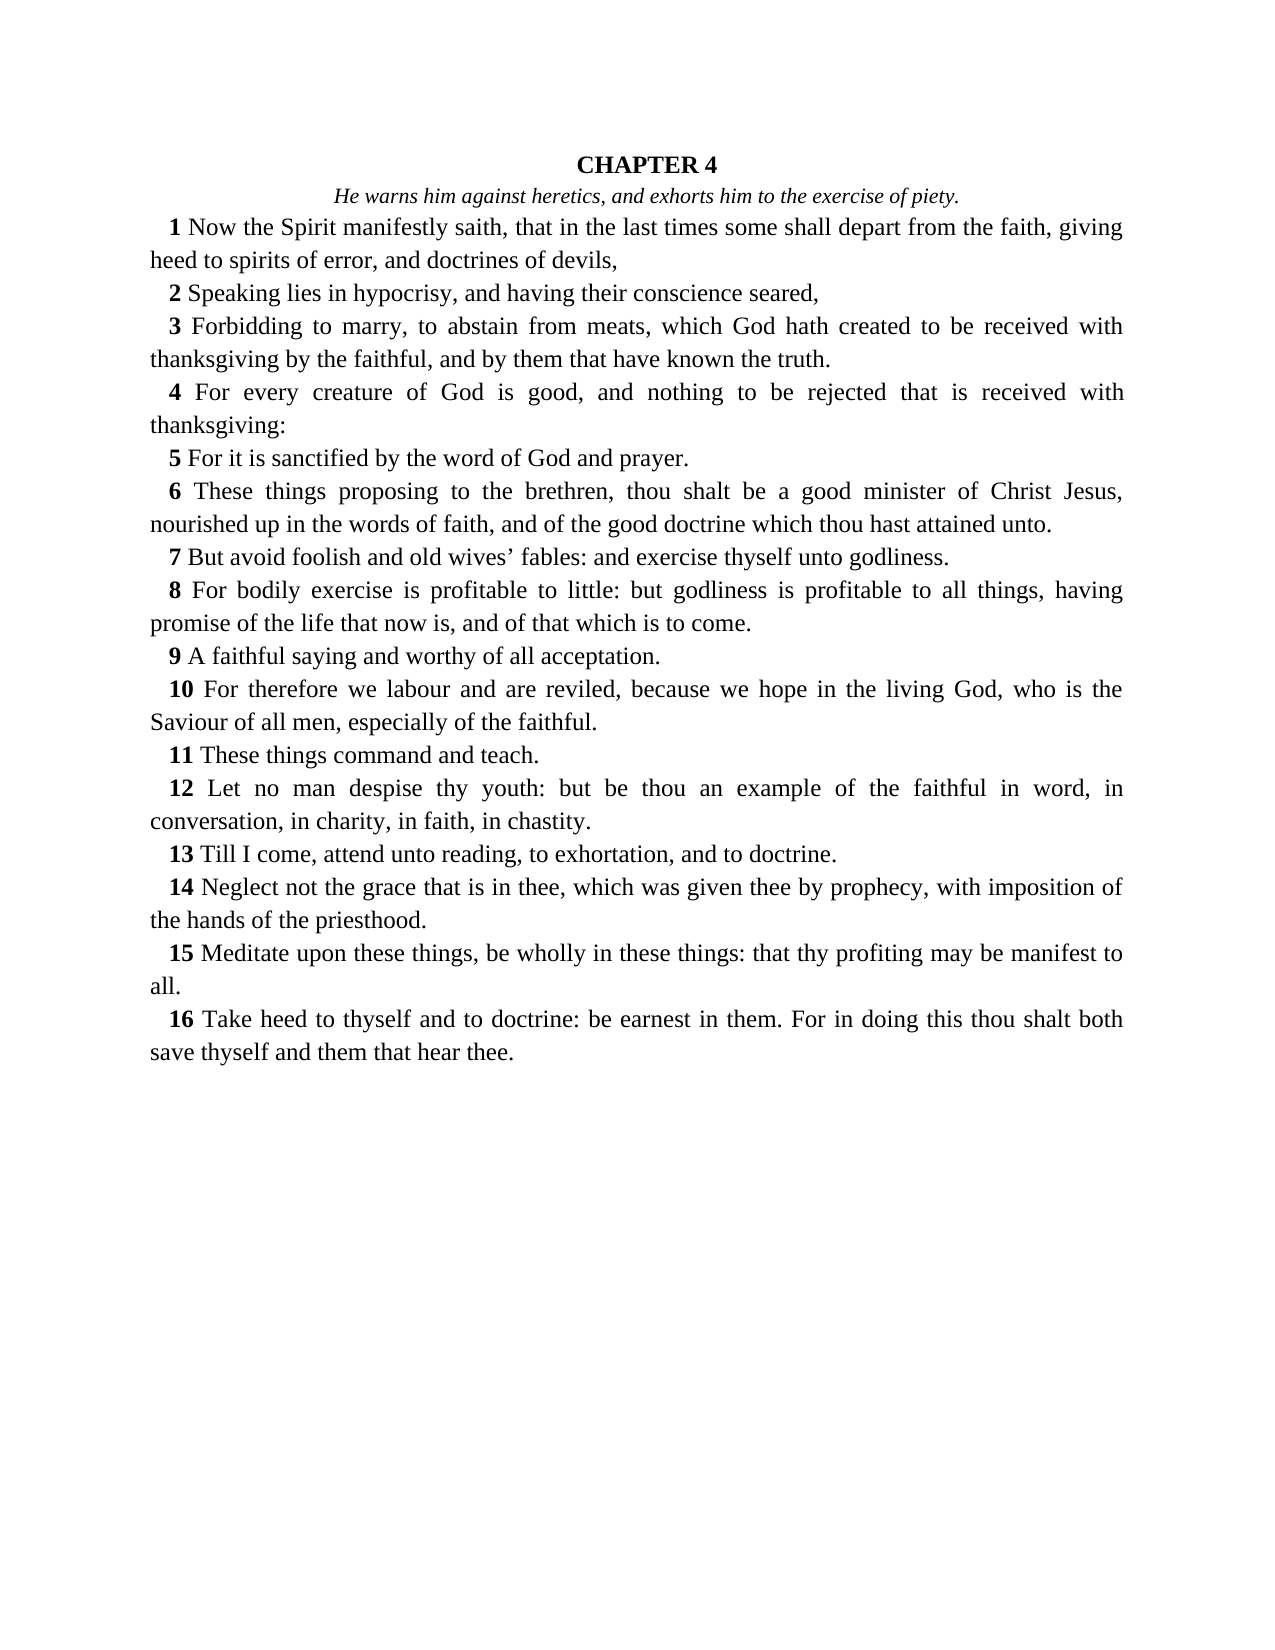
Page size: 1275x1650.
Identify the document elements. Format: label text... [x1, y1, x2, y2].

text 7 But avoid foolish and old wives’ fables: and exercise thyself unto godliness. [150, 542, 1125, 571]
text 5 For it is sanctified by the word of God and prayer. [150, 443, 1125, 472]
text 2 Speaking lies in hypocrisy, and having their conscience seared, [150, 278, 1125, 307]
text 16 Take heed to thyself and to doctrine: be earnest in them. For in doing this thou shalt both save thyself and them that hear thee. [150, 1004, 1125, 1066]
text 11 These things command and teach. [150, 740, 1125, 769]
text 14 Neglect not the grace that is in thee, which was given thee by prophecy, with imposition of the hands of the priesthood. [150, 872, 1125, 934]
text 6 These things proposing to the brethren, thou shalt be a good minister of Christ Jesus, nourished up in the words of faith, and of the good doctrine which thou hast attained unto. [150, 476, 1125, 538]
text 9 A faithful saying and worthy of all acceptation. [150, 641, 1125, 670]
text He warns him against heretics, and exhorts him to the exercise of piety. [150, 183, 1125, 208]
text 3 Forbidding to marry, to abstain from meats, which God hath created to be received with thanksgiving by the faithful, and by them that have known the truth. [150, 311, 1125, 373]
text CHAPTER 4 [150, 150, 1125, 179]
text 1 Now the Spirit manifestly saith, that in the last times some shall depart from the faith, giving heed to spirits of error, and doctrines of devils, [150, 212, 1125, 274]
text 12 Let no man despise thy youth: but be thou an example of the faithful in word, in conversation, in charity, in faith, in chastity. [150, 773, 1125, 835]
text 8 For bodily exercise is profitable to little: but godliness is profitable to all things, having promise of the life that now is, and of that which is to come. [150, 575, 1125, 637]
text 15 Meditate upon these things, be wholly in these things: that thy profiting may be manifest to all. [150, 938, 1125, 1000]
text 10 For therefore we labour and are reviled, because we hope in the living God, who is the Saviour of all men, especially of the faithful. [150, 674, 1125, 736]
text 13 Till I come, attend unto reading, to exhortation, and to doctrine. [150, 839, 1125, 868]
text 4 For every creature of God is good, and nothing to be rejected that is received with thanksgiving: [150, 377, 1125, 439]
